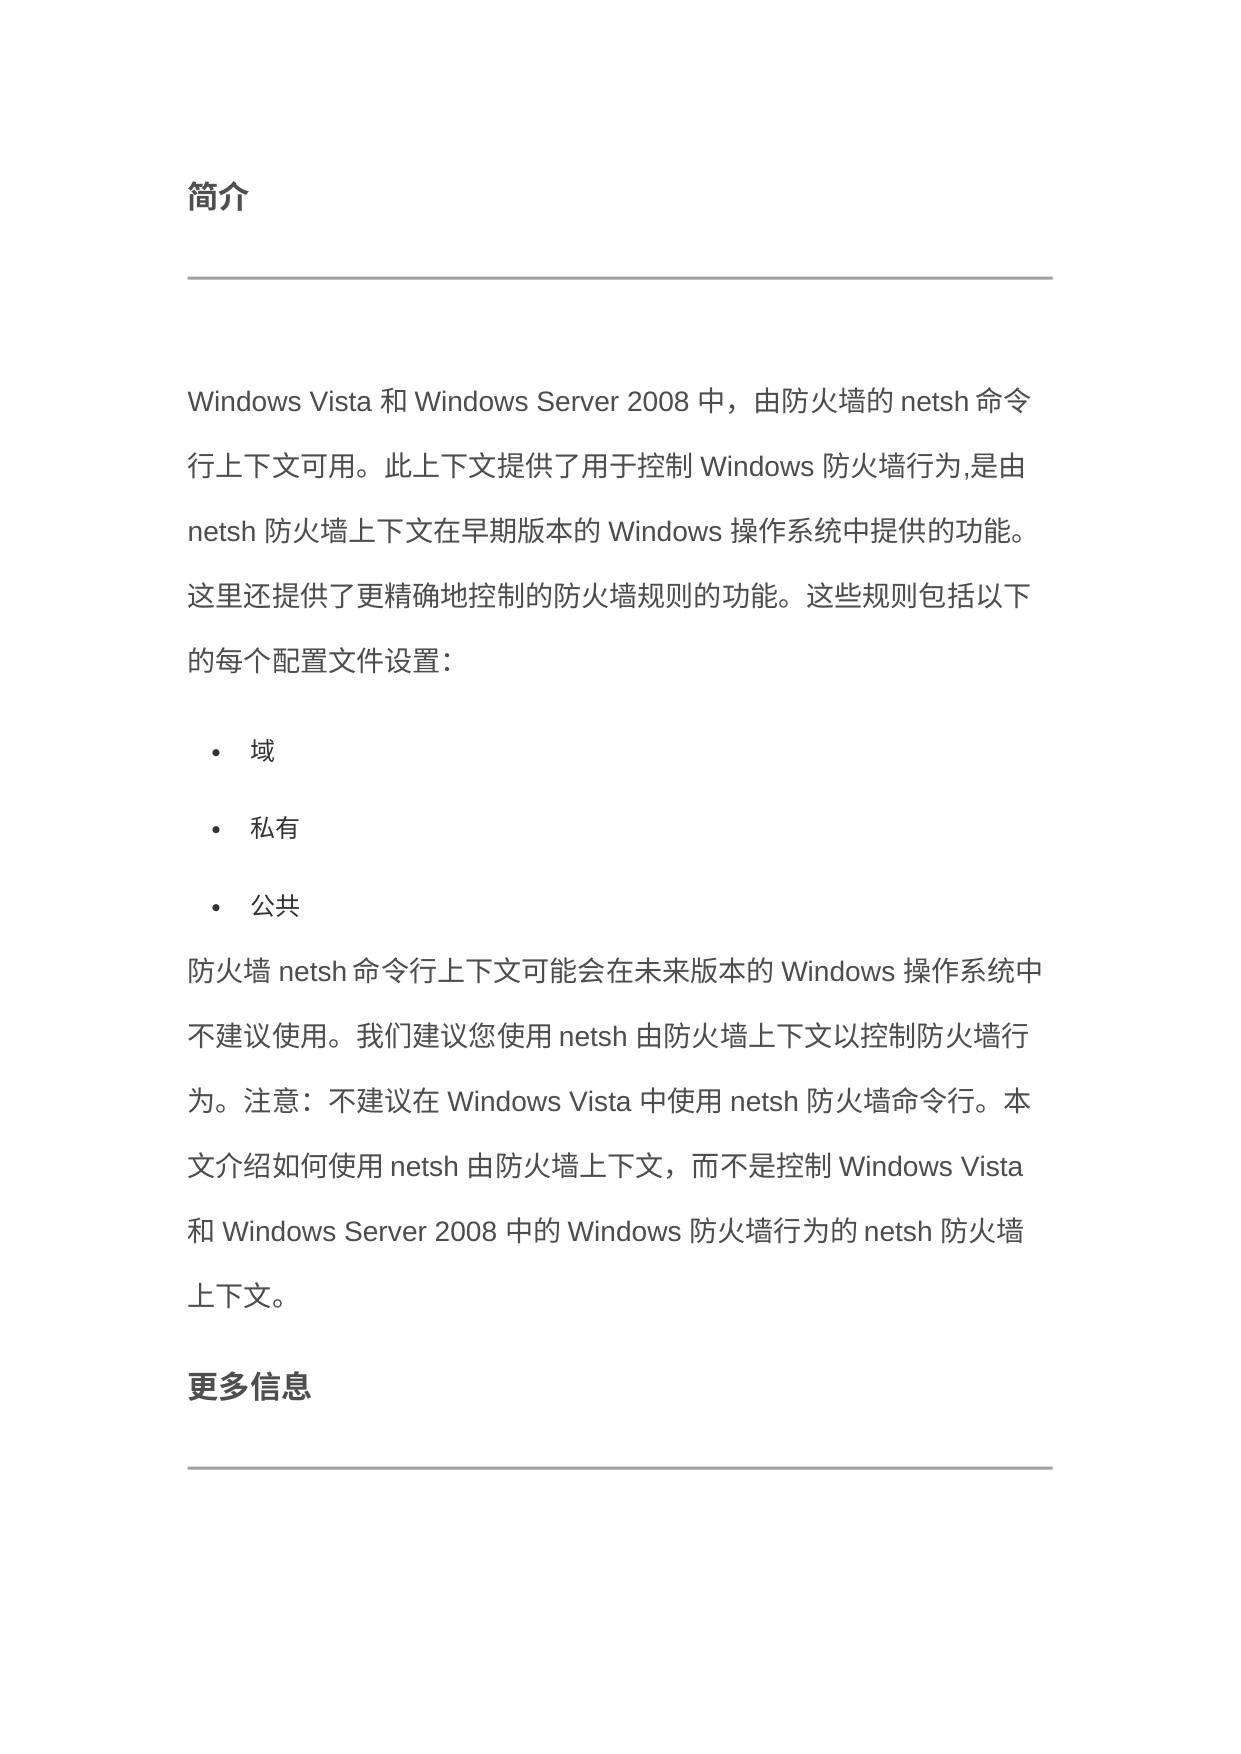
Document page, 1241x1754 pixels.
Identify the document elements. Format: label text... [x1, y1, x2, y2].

text Windows Vista 和 Windows Server 2008 中，由防火墙的 netsh命令行上下文可用。此上下文提供了用于控制 Windows 防火墙行为,是由netsh 防火墙上下文在早期版本的 Windows 操作系统中提供的功能。这里还提供了更精确地控制的防火墙规则的功能。这些规则包括以下的每个配置文件设置： [187, 367, 1053, 692]
list 私有 [212, 794, 1053, 859]
text 防火墙 netsh命令行上下文可能会在未来版本的 Windows 操作系统中不建议使用。我们建议您使用netsh 由防火墙上下文以控制防火墙行为。注意：不建议在 Windows Vista 中使用 netsh 防火墙命令行。本文介绍如何使用netsh 由防火墙上下文，而不是控制 Windows Vista 和 Windows Server 2008 中的 Windows 防火墙行为的netsh 防火墙上下文。 [187, 937, 1053, 1327]
list 域 [212, 717, 1053, 782]
text 简介 [187, 162, 1053, 227]
list 公共 [212, 872, 1053, 937]
text 更多信息 [187, 1352, 1053, 1417]
